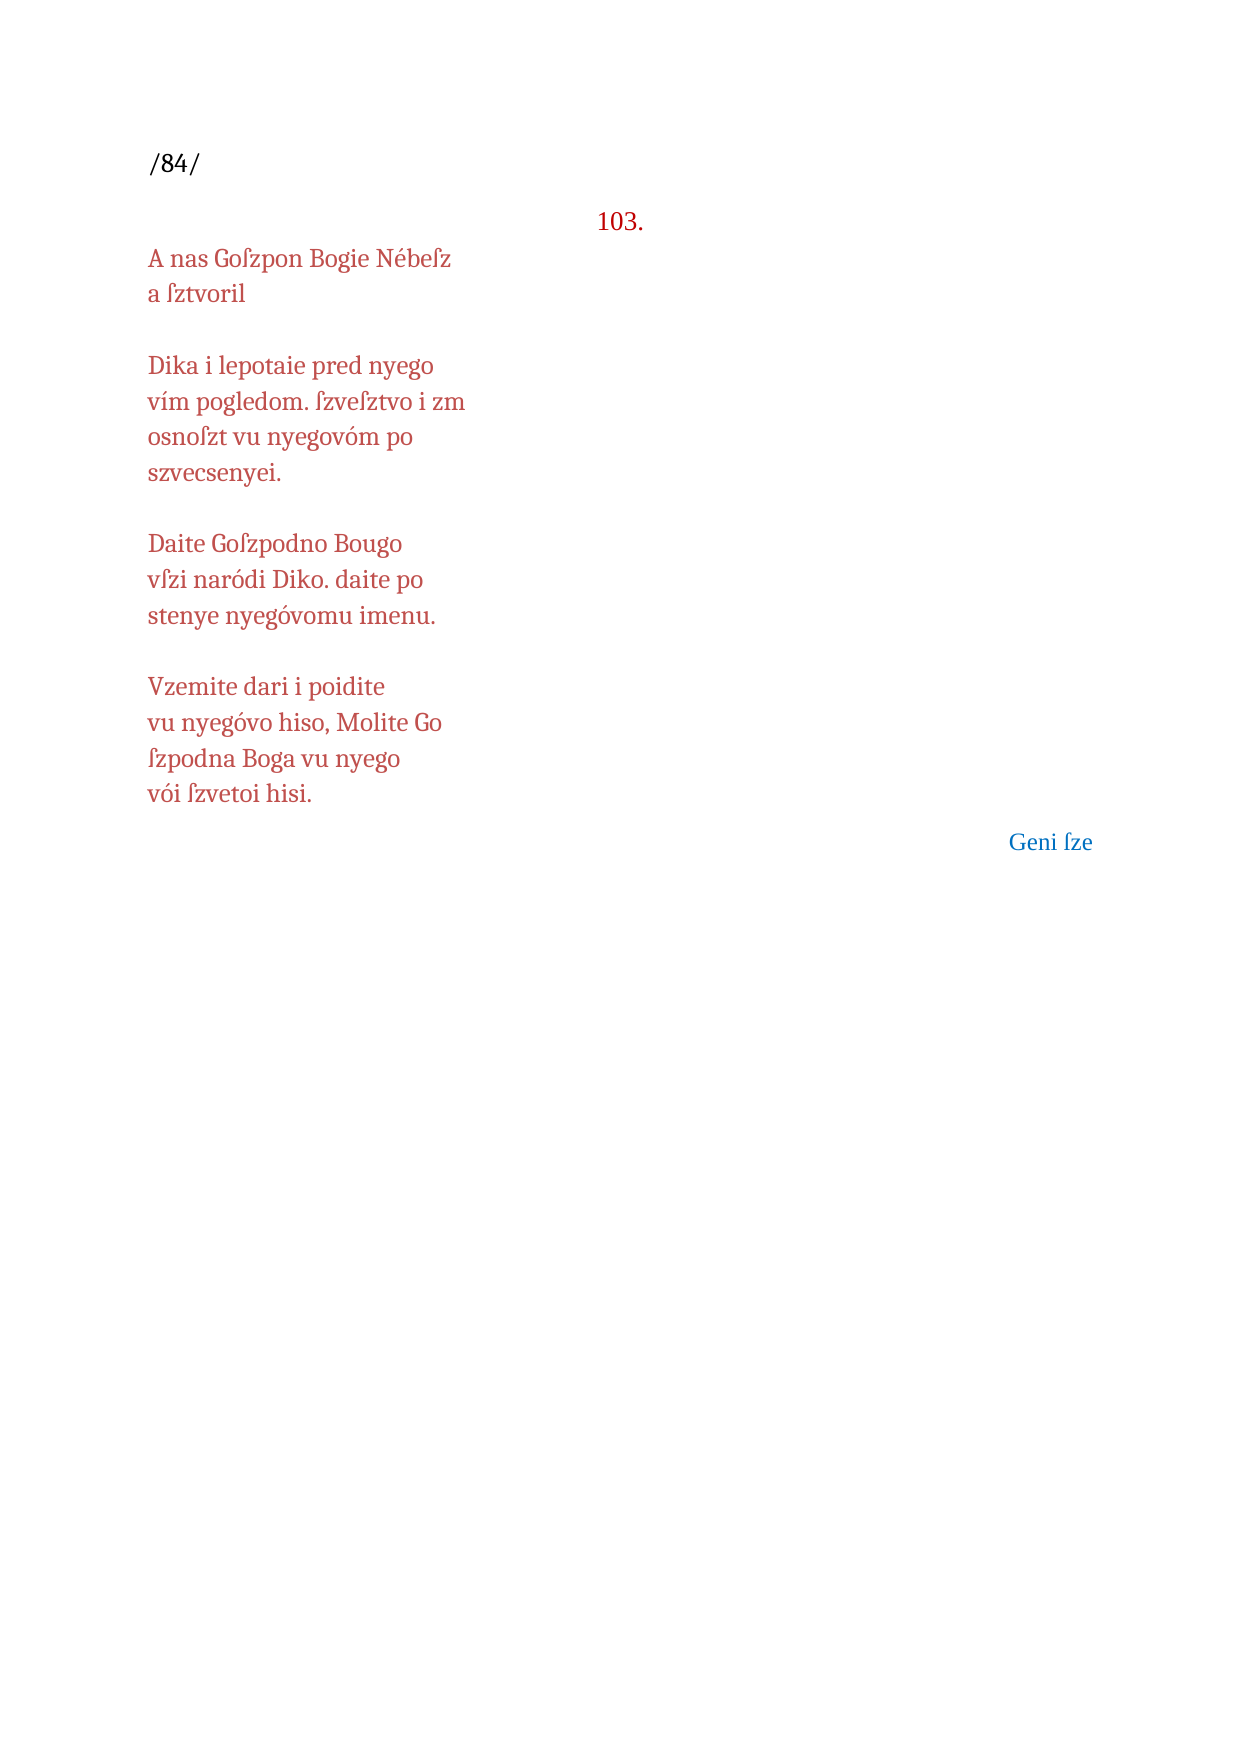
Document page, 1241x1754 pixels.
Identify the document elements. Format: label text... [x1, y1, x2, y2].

text Daite Goſzpodno Bougo vſzi naródi Diko. daite po stenye nyegóvomu imenu. [148, 528, 1093, 631]
text 103. [148, 205, 1093, 236]
text A nas Goſzpon Bogie Nébeſz a ſztvoril [148, 243, 1093, 309]
text Vzemite dari i poidite vu nyegóvo hiso, Molite Go ſzpodna Boga vu nyego vói ſzvetoi hisi. [148, 671, 1093, 810]
text /84/ [148, 148, 1093, 179]
text Geni ſze [148, 827, 1093, 856]
text Dika i lepotaie pred nyego vím pogledom. ſzveſztvo i zm osnoſzt vu nyegovóm po szvecsenyei. [148, 350, 1093, 488]
